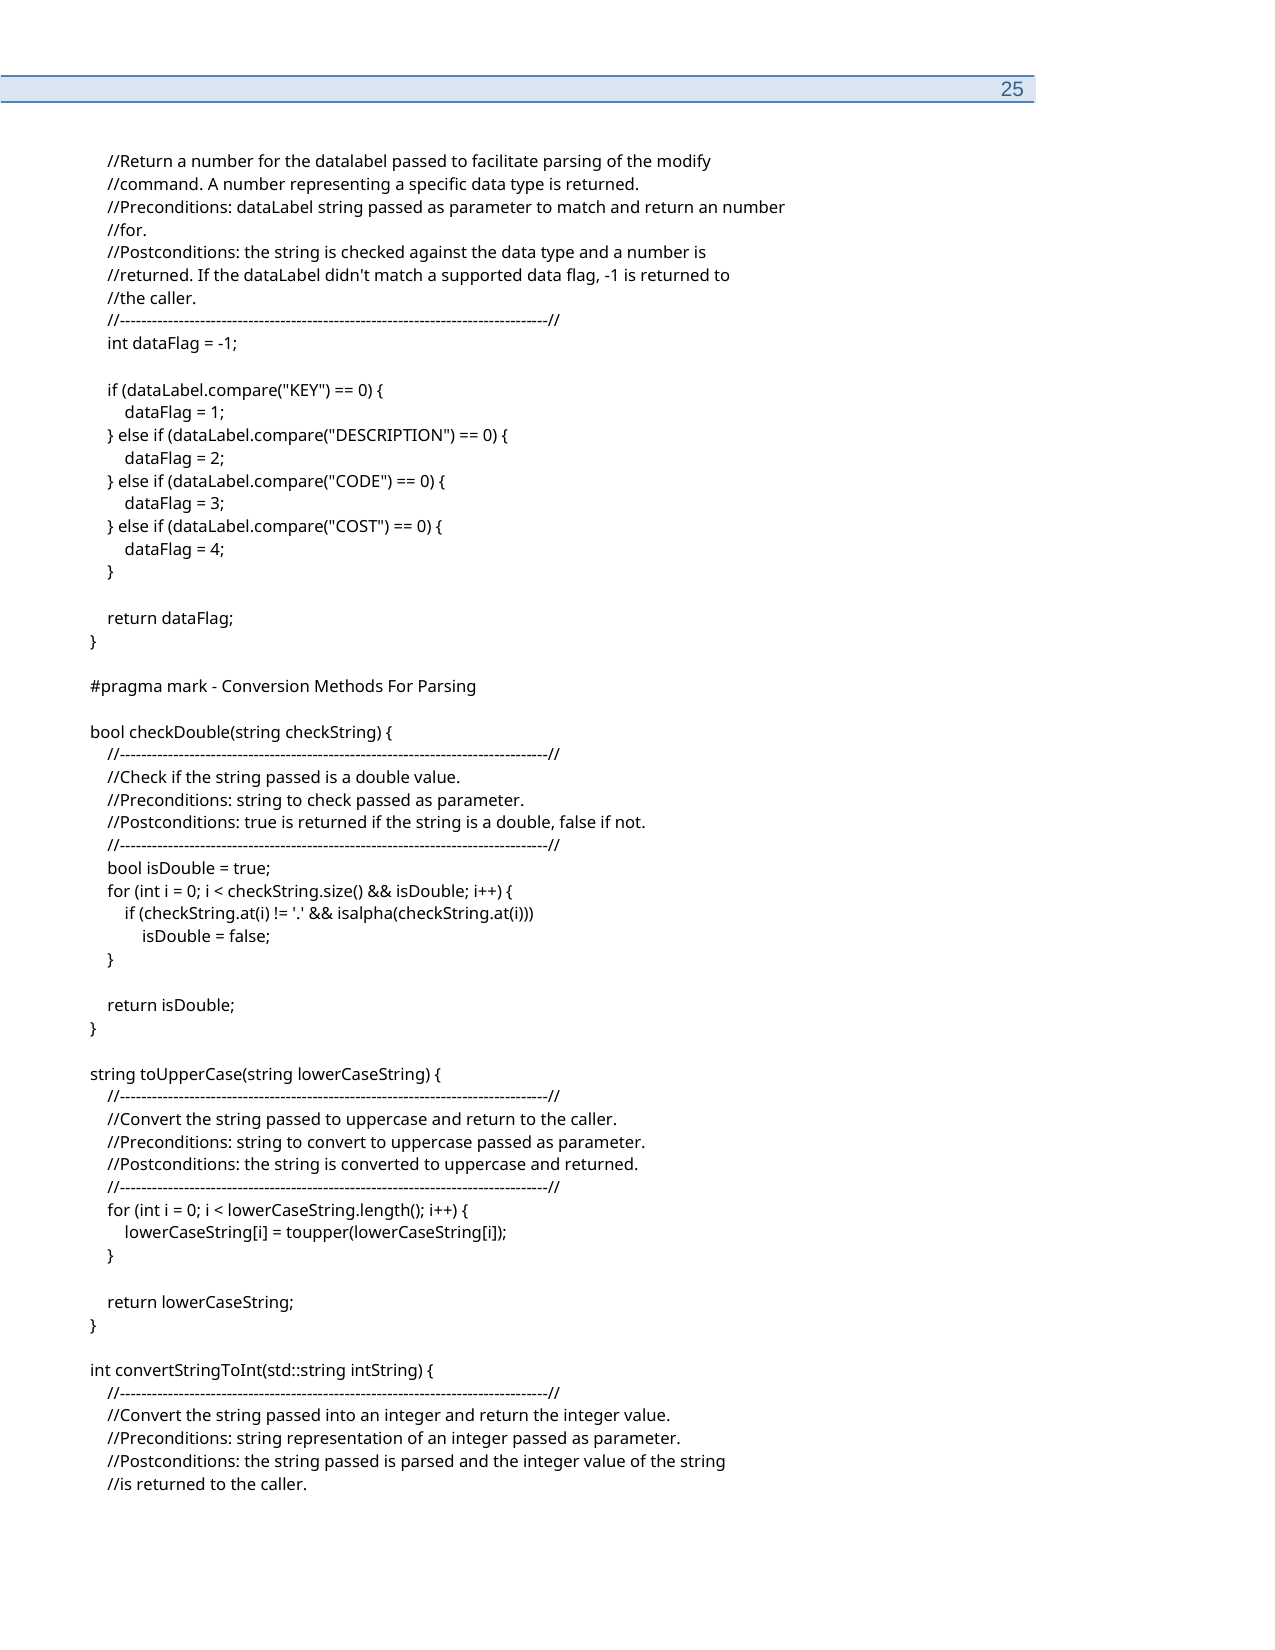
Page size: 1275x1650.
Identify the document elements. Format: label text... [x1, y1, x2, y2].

text if (dataLabel.compare("KEY") == 0) { [90, 378, 1185, 401]
text } [90, 947, 1185, 970]
text string toUpperCase(string lowerCaseString) { [90, 1062, 1185, 1085]
text //Postconditions: the string is converted to uppercase and returned. [90, 1153, 1185, 1176]
text } [90, 560, 1185, 583]
text isDouble = false; [90, 924, 1185, 947]
text //is returned to the caller. [90, 1472, 1185, 1495]
text } else if (dataLabel.compare("COST") == 0) { [90, 514, 1185, 537]
text } [90, 1017, 1185, 1039]
text //Preconditions: string to convert to uppercase passed as parameter. [90, 1130, 1185, 1153]
text dataFlag = 2; [90, 446, 1185, 469]
text return dataFlag; [90, 607, 1185, 629]
text lowerCaseString[i] = toupper(lowerCaseString[i]); [90, 1221, 1185, 1244]
text dataFlag = 1; [90, 401, 1185, 424]
text //Postconditions: true is returned if the string is a double, false if not. [90, 811, 1185, 834]
text } [90, 629, 1185, 652]
text //command. A number representing a specific data type is returned. [90, 173, 1185, 195]
text //--------------------------------------------------------------------------------// [90, 1381, 1185, 1404]
text return isDouble; [90, 994, 1185, 1017]
text //Convert the string passed to uppercase and return to the caller. [90, 1107, 1185, 1130]
text //--------------------------------------------------------------------------------// [90, 1085, 1185, 1107]
text //returned. If the dataLabel didn't match a supported data flag, -1 is returned to [90, 263, 1185, 286]
text int dataFlag = -1; [90, 332, 1185, 354]
text //--------------------------------------------------------------------------------// [90, 1176, 1185, 1198]
text if (checkString.at(i) != '.' && isalpha(checkString.at(i))) [90, 902, 1185, 924]
text } else if (dataLabel.compare("CODE") == 0) { [90, 469, 1185, 492]
text //Check if the string passed is a double value. [90, 766, 1185, 788]
text //the caller. [90, 286, 1185, 309]
text //Convert the string passed into an integer and return the integer value. [90, 1404, 1185, 1427]
text } [90, 1313, 1185, 1336]
text } else if (dataLabel.compare("DESCRIPTION") == 0) { [90, 424, 1185, 446]
text //--------------------------------------------------------------------------------// [90, 743, 1185, 766]
text //Postconditions: the string is checked against the data type and a number is [90, 241, 1185, 263]
text //--------------------------------------------------------------------------------// [90, 834, 1185, 856]
text return lowerCaseString; [90, 1290, 1185, 1313]
text #pragma mark - Conversion Methods For Parsing [90, 675, 1185, 697]
text //Preconditions: string representation of an integer passed as parameter. [90, 1427, 1185, 1449]
text //Postconditions: the string passed is parsed and the integer value of the string [90, 1449, 1185, 1472]
text } [90, 1244, 1185, 1266]
text //for. [90, 218, 1185, 241]
text //Preconditions: string to check passed as parameter. [90, 788, 1185, 811]
text dataFlag = 4; [90, 537, 1185, 560]
text dataFlag = 3; [90, 492, 1185, 514]
text bool checkDouble(string checkString) { [90, 720, 1185, 743]
text //Return a number for the datalabel passed to facilitate parsing of the modify [90, 150, 1185, 173]
text int convertStringToInt(std::string intString) { [90, 1358, 1185, 1381]
text //Preconditions: dataLabel string passed as parameter to match and return an number [90, 195, 1185, 218]
text for (int i = 0; i < checkString.size() && isDouble; i++) { [90, 879, 1185, 902]
text //--------------------------------------------------------------------------------// [90, 309, 1185, 332]
text bool isDouble = true; [90, 856, 1185, 879]
text for (int i = 0; i < lowerCaseString.length(); i++) { [90, 1198, 1185, 1221]
